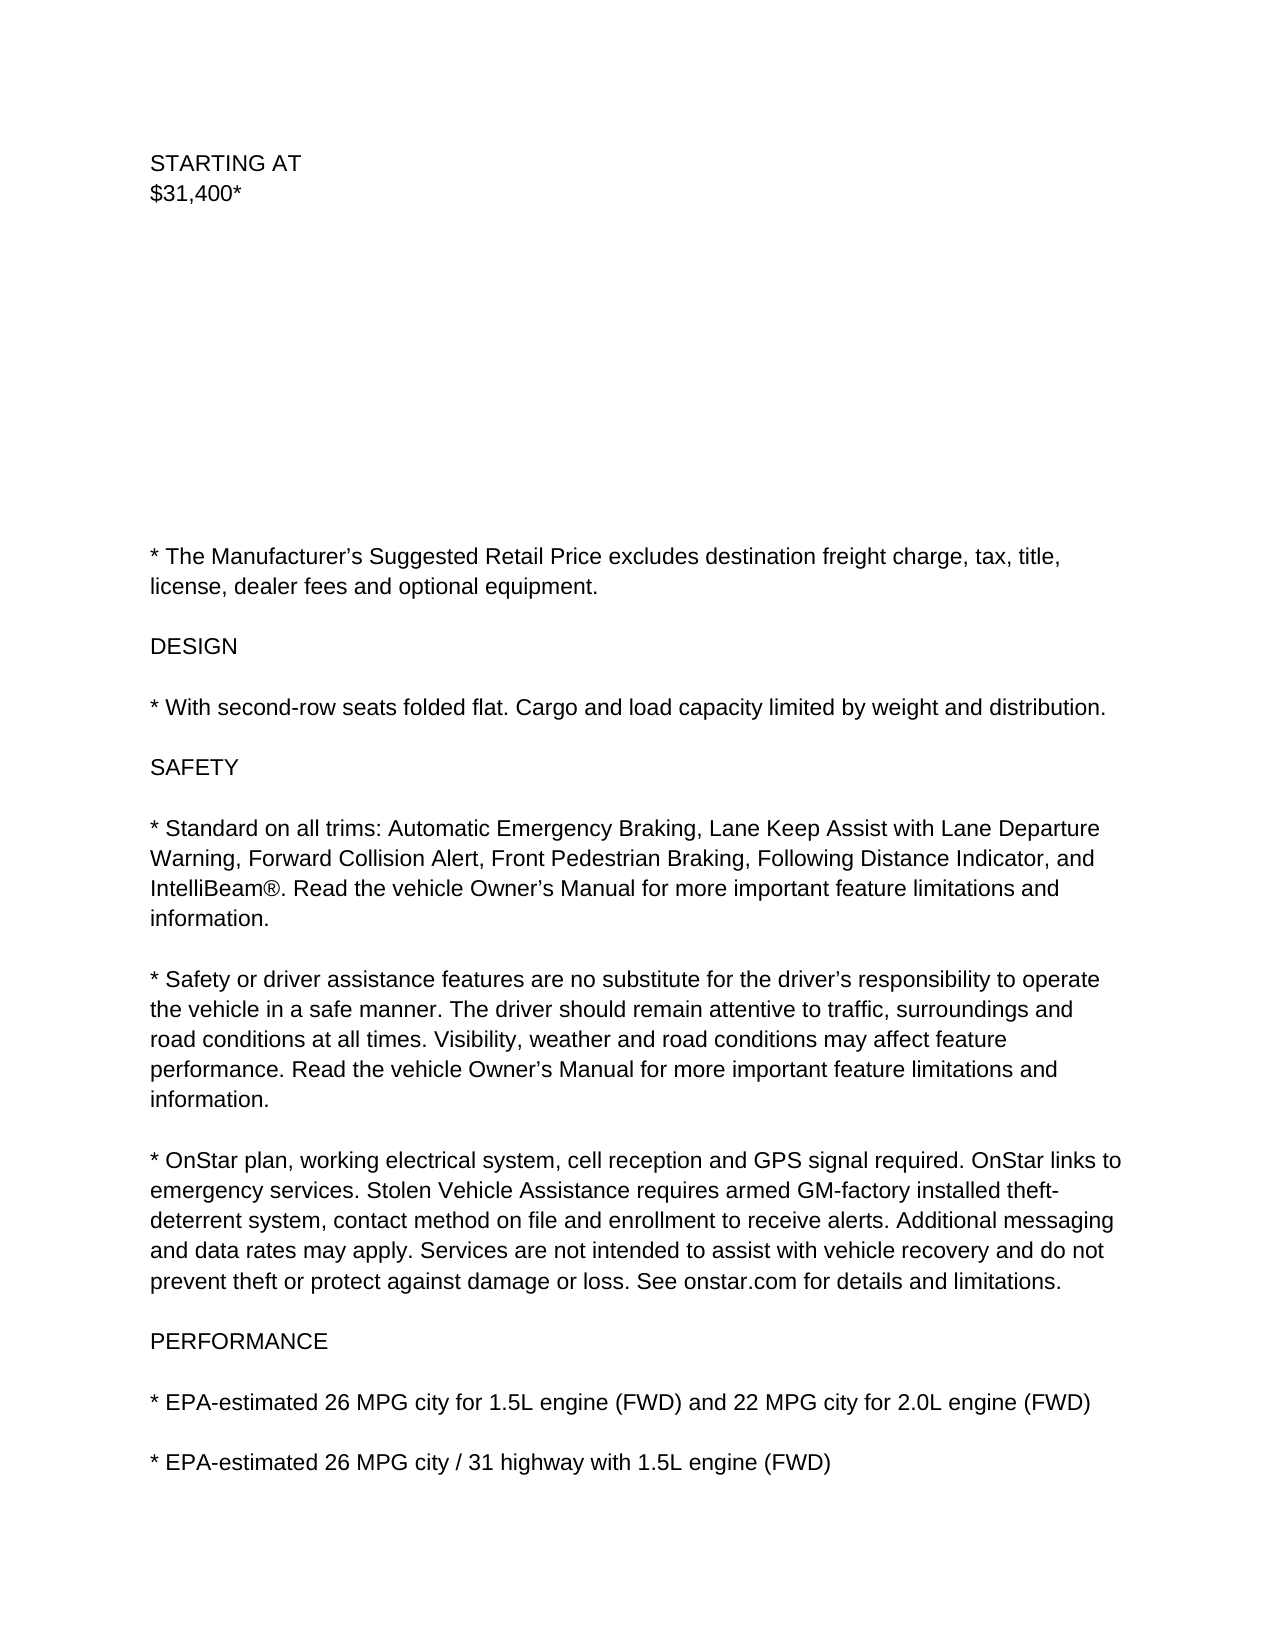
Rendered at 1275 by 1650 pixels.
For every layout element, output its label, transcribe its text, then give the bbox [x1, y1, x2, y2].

text SAFETY [150, 754, 1125, 781]
text $31,400* [150, 180, 1125, 207]
text * Safety or driver assistance features are no substitute for the driver’s responsibility to operate the vehicle in a safe manner. The driver should remain attentive to traffic, surroundings and road conditions at all times. Visibility, weather and road conditions may affect feature performance. Read the vehicle Owner’s Manual for more important feature limitations and information. [150, 966, 1125, 1113]
text DESIGN [150, 633, 1125, 660]
text * The Manufacturer’s Suggested Retail Price excludes destination freight charge, tax, title, license, dealer fees and optional equipment. [150, 543, 1125, 599]
text * OnStar plan, working electrical system, cell reception and GPS signal required. OnStar links to emergency services. Stolen Vehicle Assistance requires armed GM-factory installed theft-deterrent system, contact method on file and enrollment to receive alerts. Additional messaging and data rates may apply. Services are not intended to assist with vehicle recovery and do not prevent theft or protect against damage or loss. See onstar.com for details and limitations. [150, 1147, 1125, 1294]
text STARTING AT [150, 150, 1125, 176]
text * EPA-estimated 26 MPG city / 31 highway with 1.5L engine (FWD) [150, 1449, 1125, 1475]
text * Standard on all trims: Automatic Emergency Braking, Lane Keep Assist with Lane Departure Warning, Forward Collision Alert, Front Pedestrian Braking, Following Distance Indicator, and IntelliBeam®. Read the vehicle Owner’s Manual for more important feature limitations and information. [150, 814, 1125, 932]
text * With second-row seats folded flat. Cargo and load capacity limited by weight and distribution. [150, 694, 1125, 720]
text PERFORMANCE [150, 1328, 1125, 1354]
text * EPA-estimated 26 MPG city for 1.5L engine (FWD) and 22 MPG city for 2.0L engine (FWD) [150, 1388, 1125, 1415]
